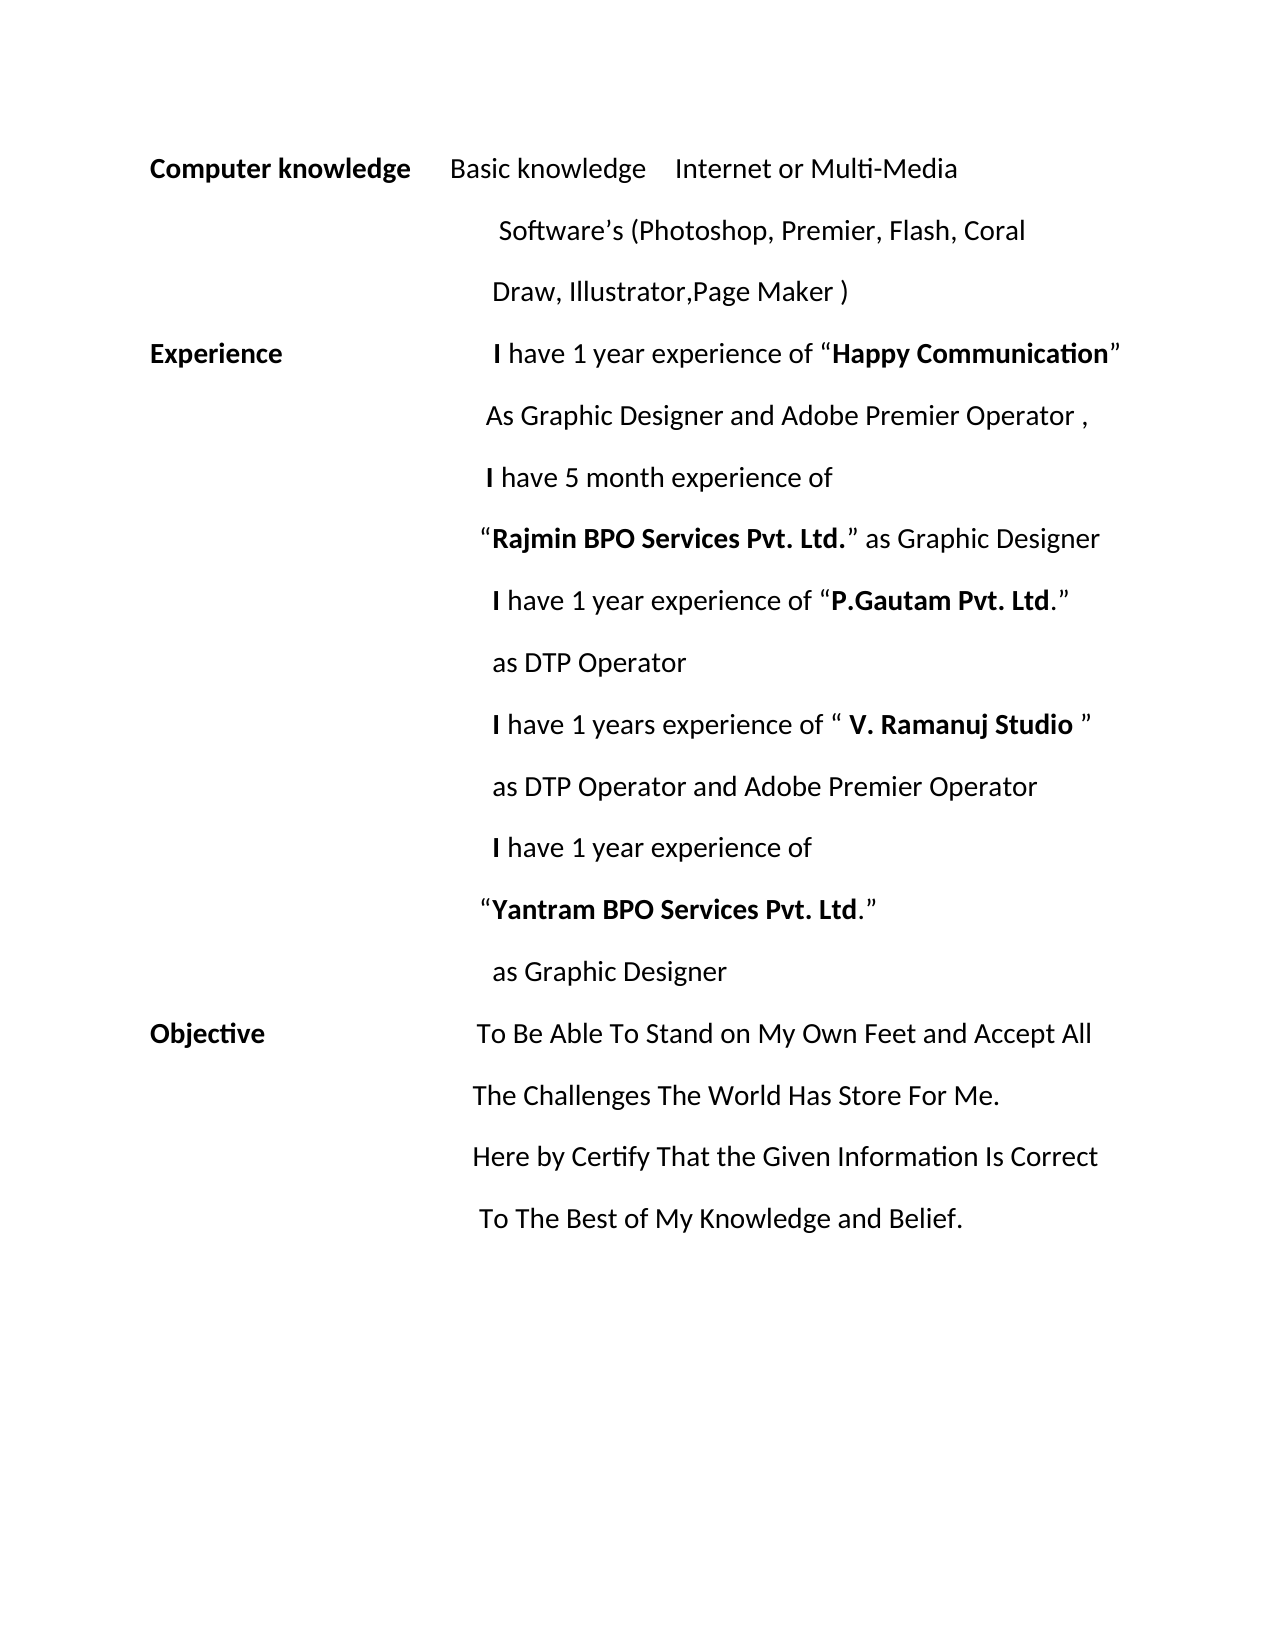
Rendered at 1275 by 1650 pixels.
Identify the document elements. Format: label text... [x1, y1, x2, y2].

text as DTP Operator [150, 644, 1125, 680]
text “Rajmin BPO Services Pvt. Ltd.” as Graphic Designer [150, 521, 1125, 556]
text Draw, Illustrator,Page Maker ) [150, 273, 1125, 309]
text Objective To Be Able To Stand on My Own Feet and Accept All [150, 1015, 1125, 1050]
text “Yantram BPO Services Pvt. Ltd.” [150, 891, 1125, 927]
text As Graphic Designer and Adobe Premier Operator , [150, 397, 1125, 433]
text The Challenges The World Has Store For Me. [150, 1077, 1125, 1112]
text Experience I have 1 year experience of “Happy Communication” [150, 335, 1125, 371]
text I have 5 month experience of [150, 459, 1125, 494]
text To The Best of My Knowledge and Belief. [150, 1200, 1125, 1236]
text I have 1 year experience of “P.Gautam Pvt. Ltd.” [150, 582, 1125, 618]
text Here by Certify That the Given Information Is Correct [150, 1138, 1125, 1174]
text Computer knowledge Basic knowledge Internet or Multi-Media [150, 150, 1125, 186]
text I have 1 year experience of [150, 829, 1125, 865]
text as DTP Operator and Adobe Premier Operator [150, 768, 1125, 803]
text Software’s (Photoshop, Premier, Flash, Coral [150, 212, 1125, 247]
text as Graphic Designer [150, 953, 1125, 989]
text I have 1 years experience of “ V. Ramanuj Studio ” [150, 706, 1125, 742]
